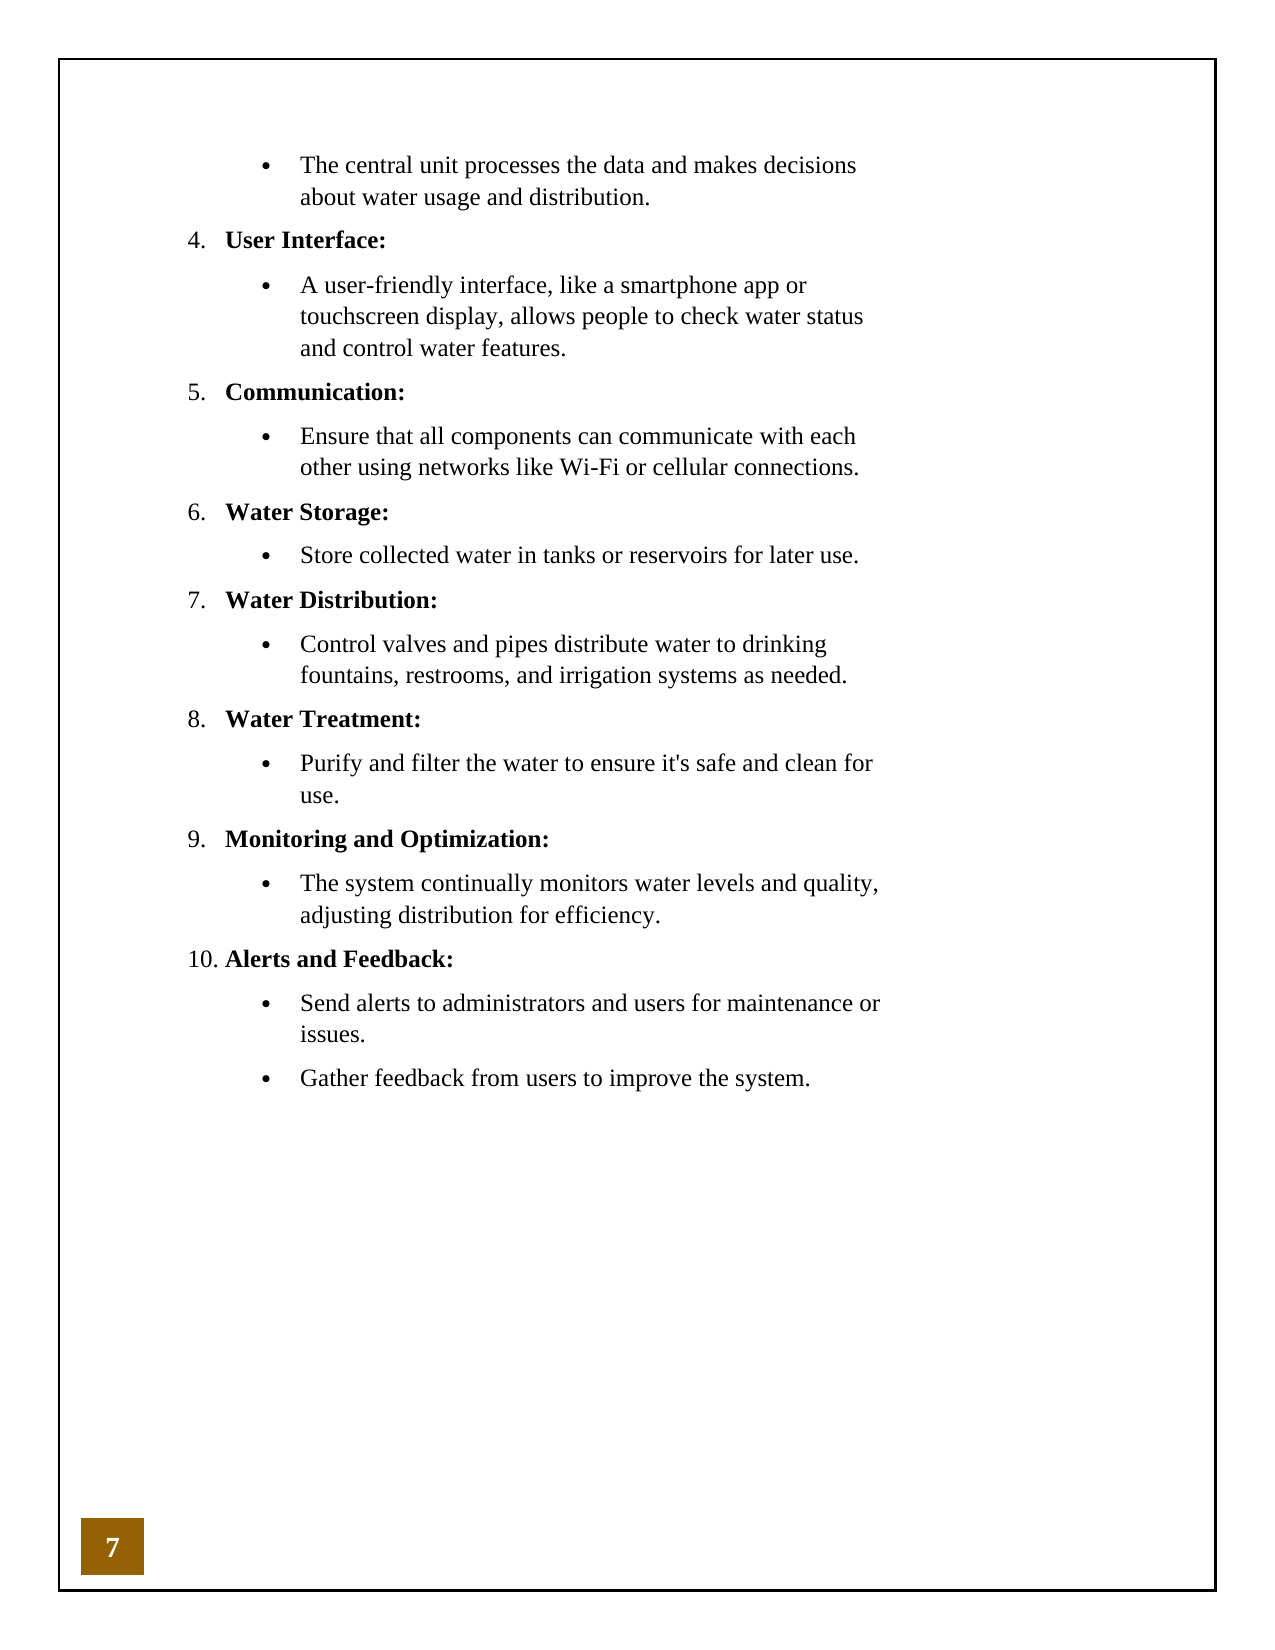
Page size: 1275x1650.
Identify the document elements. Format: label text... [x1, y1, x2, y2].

list Ensure that all components can communicate with each other using networks like Wi-Fi or cellular connections. [262, 421, 900, 481]
list The system continually monitors water levels and quality, adjusting distribution for efficiency. [262, 868, 900, 928]
list Communication: [187, 377, 900, 406]
list Gather feedback from users to improve the system. [262, 1063, 900, 1092]
list Water Distribution: [187, 585, 900, 613]
list Monitoring and Optimization: [187, 824, 900, 853]
list A user-friendly interface, like a smartphone app or touchscreen display, allows people to check water status and control water features. [262, 270, 900, 362]
list Water Treatment: [187, 704, 900, 733]
list Water Storage: [187, 497, 900, 525]
list Alerts and Feedback: [187, 944, 900, 972]
list The central unit processes the data and makes decisions about water usage and distribution. [262, 150, 900, 210]
list Purify and filter the water to ensure it's safe and clean for use. [262, 748, 900, 809]
list User Interface: [187, 226, 900, 254]
list Send alerts to administrators and users for maintenance or issues. [262, 988, 900, 1048]
list Store collected water in tanks or reservoirs for later use. [262, 541, 900, 569]
list Control valves and pipes distribute water to drinking fountains, restrooms, and irrigation systems as needed. [262, 629, 900, 689]
